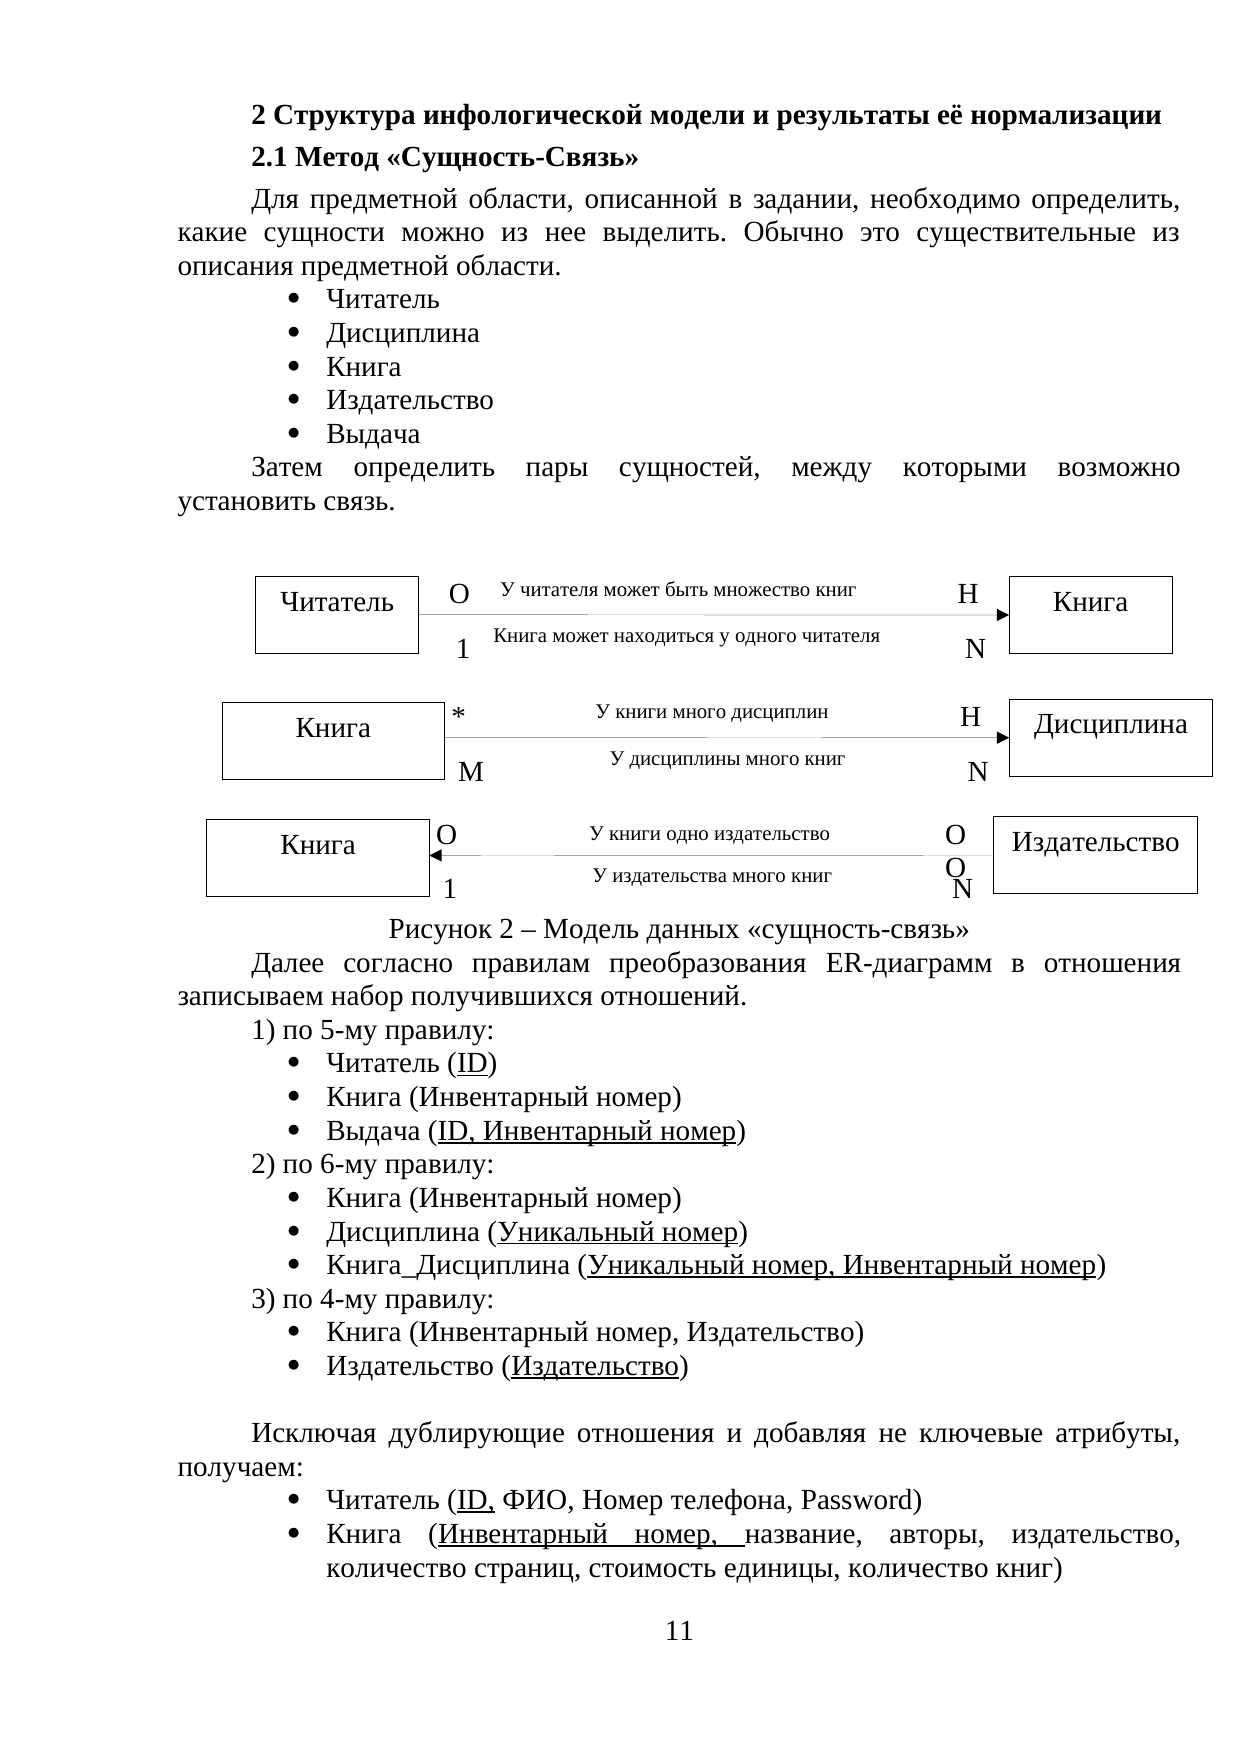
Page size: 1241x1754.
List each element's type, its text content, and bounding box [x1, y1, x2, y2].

list Книга (Инвентарный номер, Издательство) [288, 1314, 1181, 1348]
text 2) по 6-му правилу: [177, 1147, 1181, 1180]
list Книга (Инвентарный номер) [288, 1180, 1181, 1214]
text Для предметной области, описанной в задании, необходимо определить, какие сущности можно из нее выделить. Обычно это существительные из описания предметной области. [177, 181, 1181, 281]
list Читатель (ID, ФИО, Номер телефона, Password) [288, 1482, 1181, 1516]
list Книга_Дисциплина (Уникальный номер, Инвентарный номер) [288, 1247, 1181, 1281]
list Читатель (ID) [288, 1046, 1181, 1079]
list Дисциплина [288, 315, 1181, 349]
list Выдача [288, 416, 1181, 449]
list Дисциплина (Уникальный номер) [288, 1214, 1181, 1247]
text Затем определить пары сущностей, между которыми возможно установить связь. [177, 449, 1181, 517]
list Книга (Инвентарный номер) [288, 1079, 1181, 1113]
text Рисунок 2 – Модель данных «сущность-связь» [177, 911, 1181, 945]
text 2 Структура инфологической модели и результаты её нормализации [177, 97, 1181, 131]
list Книга [288, 349, 1181, 382]
list Выдача (ID, Инвентарный номер) [288, 1113, 1181, 1147]
list Издательство (Издательство) [288, 1348, 1181, 1382]
text 1) по 5-му правилу: [251, 1012, 1181, 1046]
text Далее согласно правилам преобразования ER-диаграмм в отношения записываем набор получившихся отношений. [177, 945, 1181, 1012]
list Читатель [288, 281, 1181, 315]
text 3) по 4-му правилу: [251, 1281, 1181, 1314]
text 2.1 Метод «Сущность-Связь» [177, 139, 1181, 172]
text Исключая дублирующие отношения и добавляя не ключевые атрибуты, получаем: [177, 1415, 1181, 1482]
list Издательство [288, 382, 1181, 416]
list Книга (Инвентарный номер, название, авторы, издательство, количество страниц, стоимость единицы, количество книг) [288, 1516, 1181, 1583]
